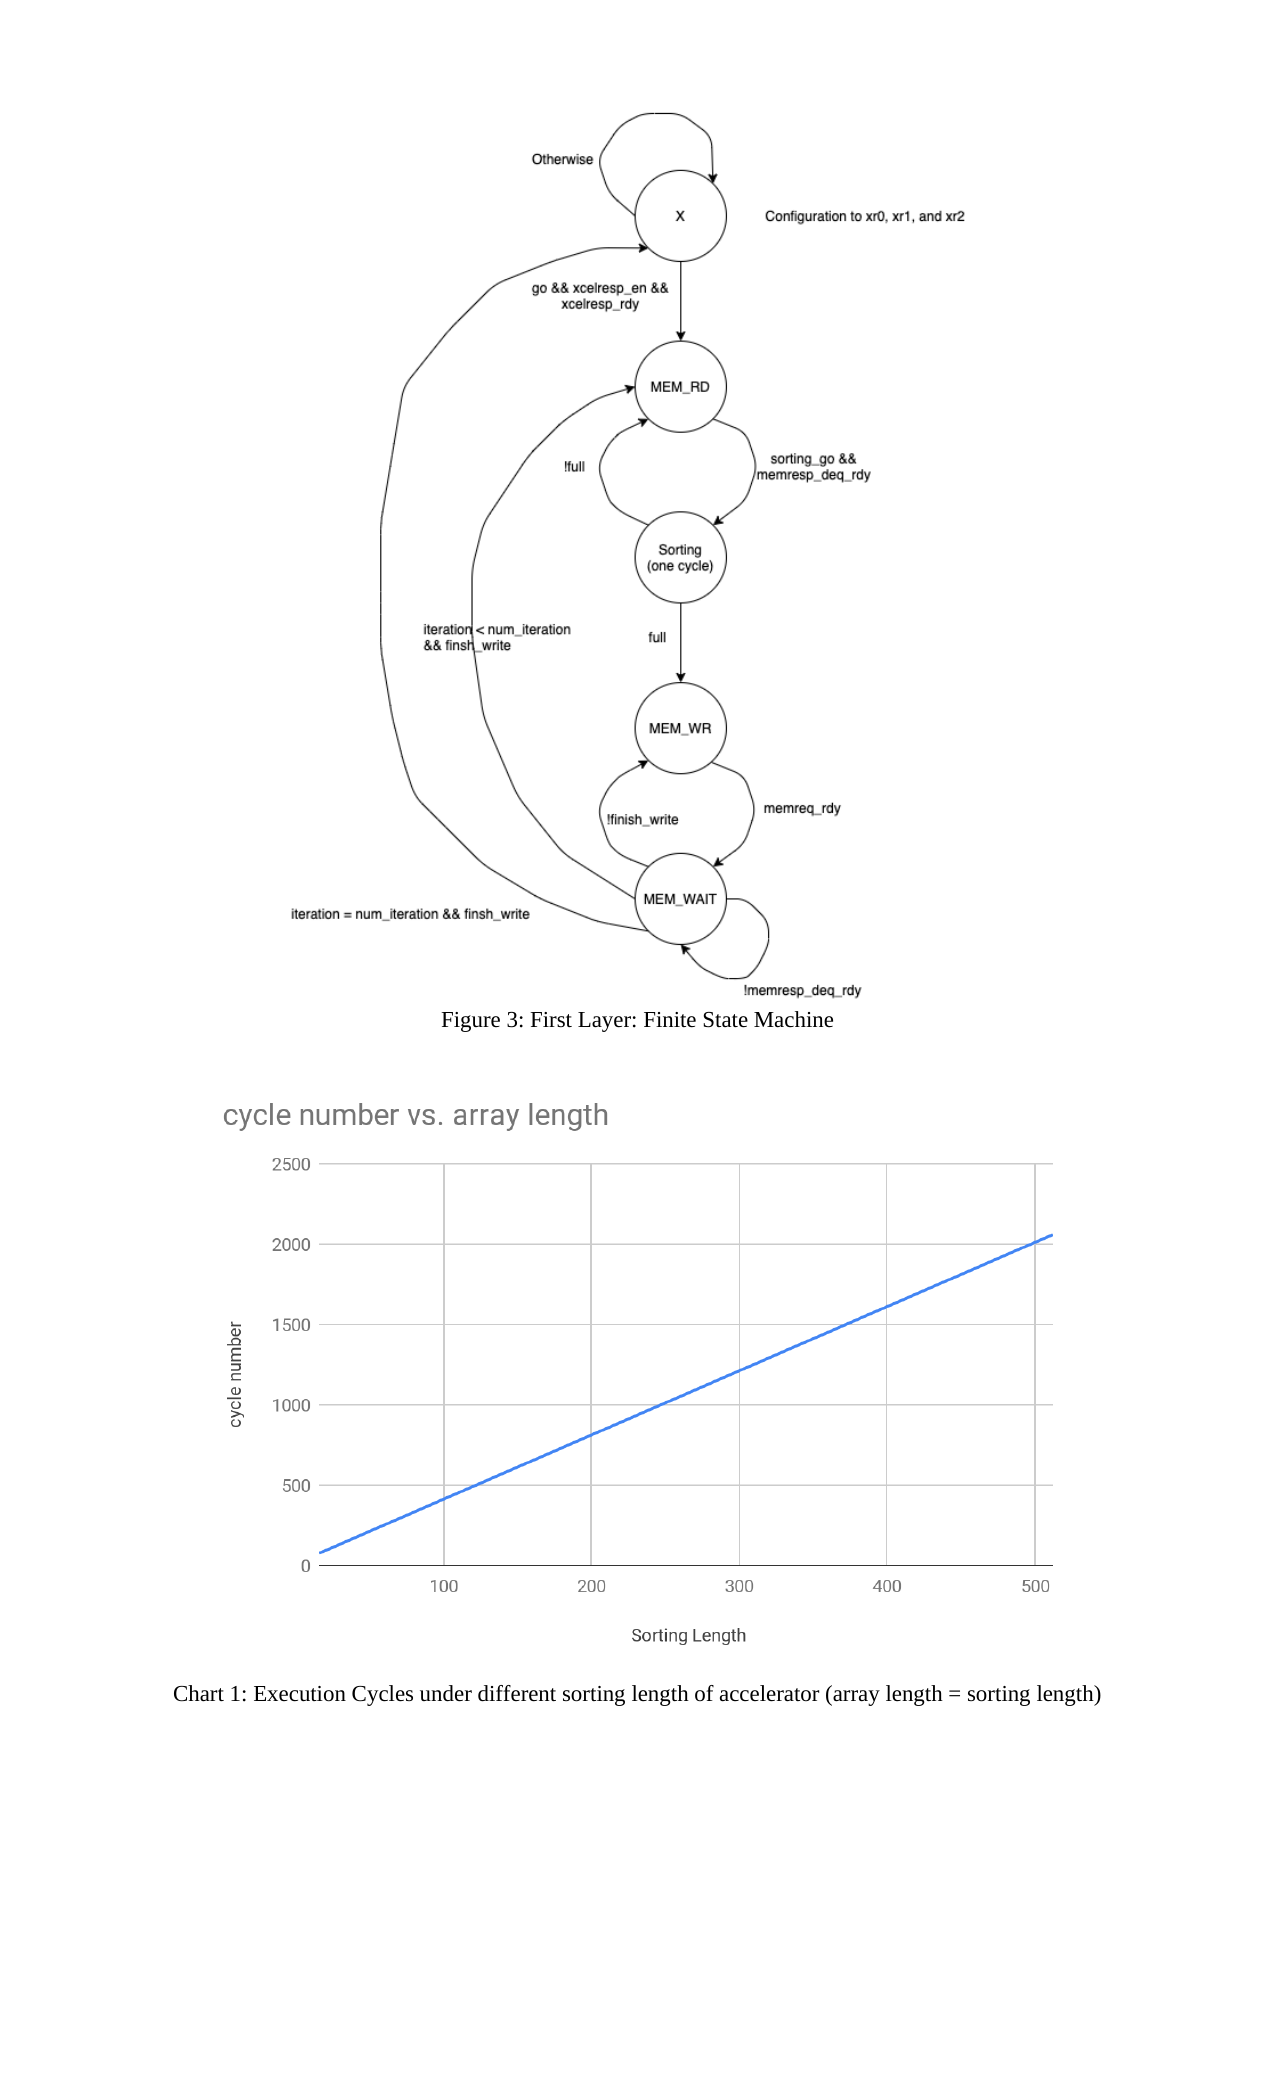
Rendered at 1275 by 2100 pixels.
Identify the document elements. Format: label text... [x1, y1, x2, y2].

picture [289, 105, 986, 1002]
text Chart 1: Execution Cycles under different sorting length of accelerator (array length = sorting length) [45, 1679, 1230, 1706]
picture [192, 1066, 1083, 1676]
text Figure 3: First Layer: Finite State Machine [45, 1006, 1230, 1032]
